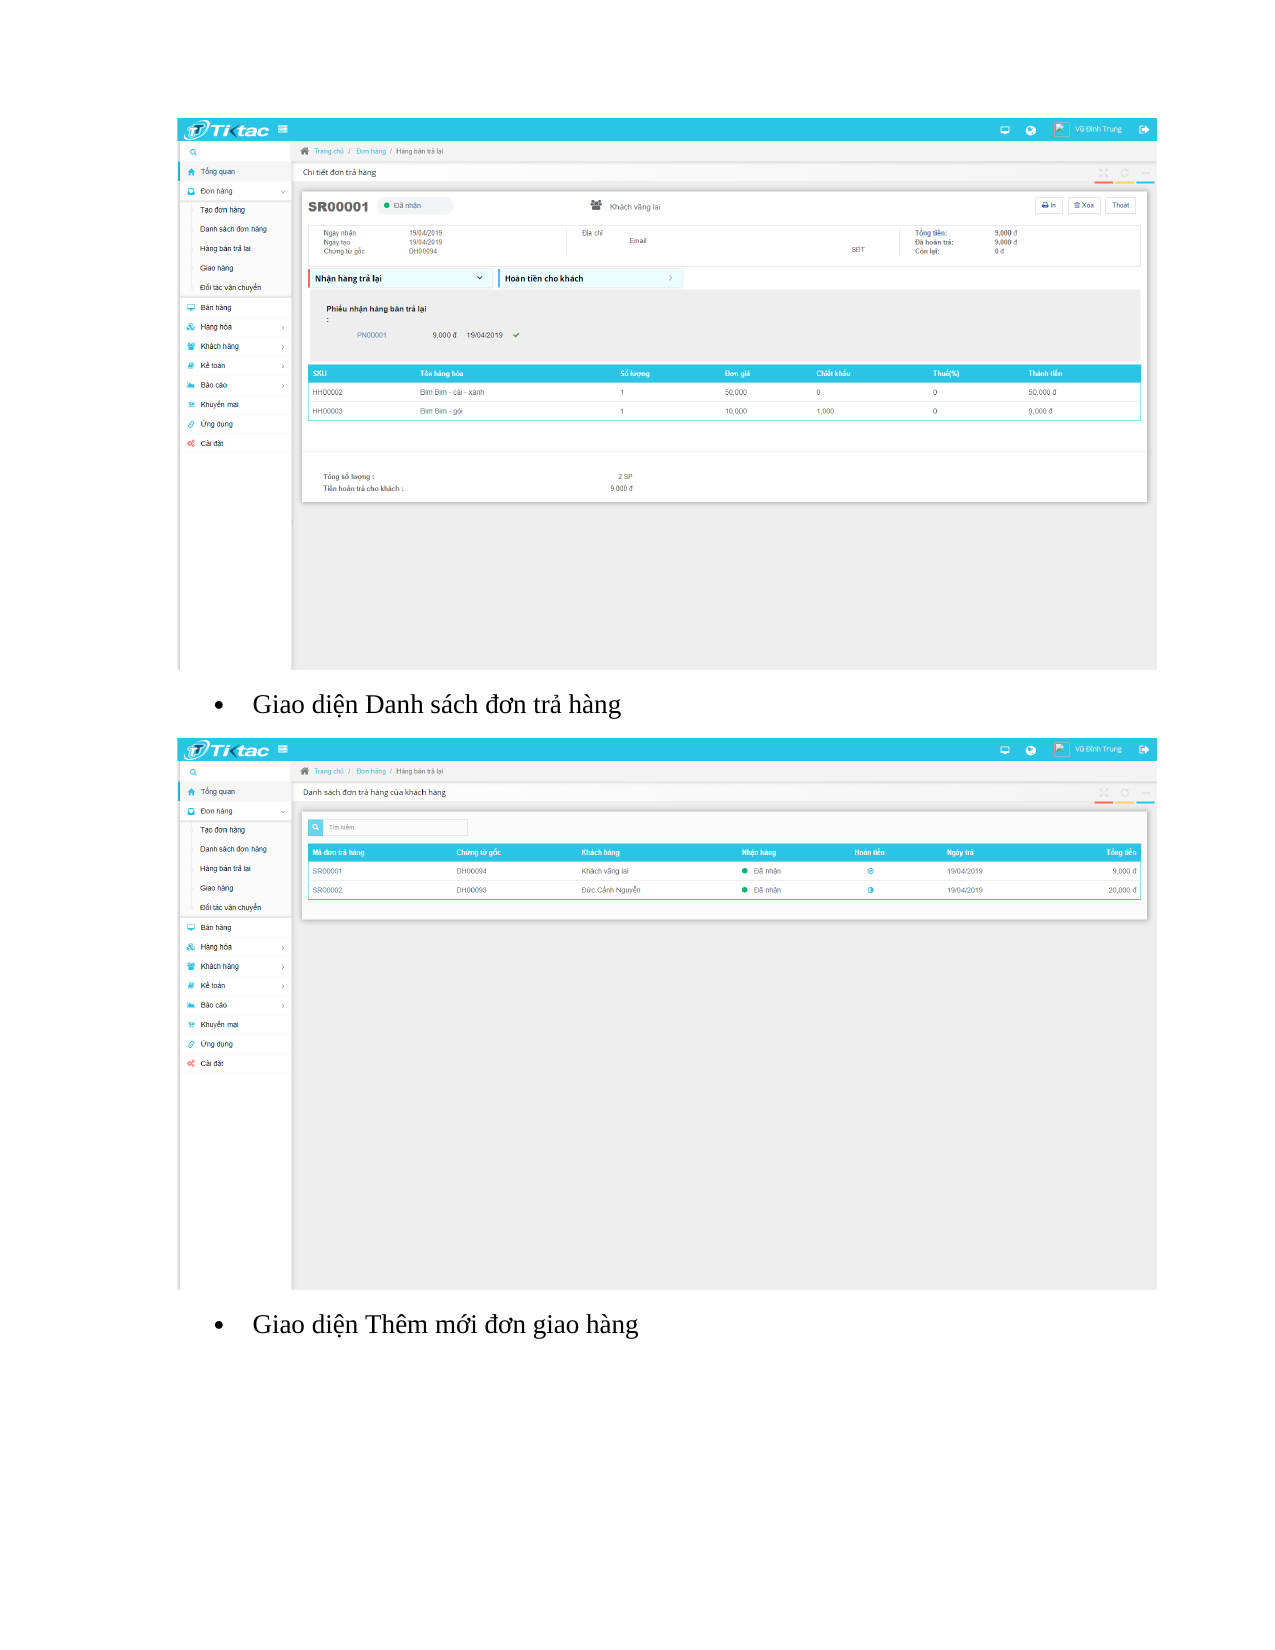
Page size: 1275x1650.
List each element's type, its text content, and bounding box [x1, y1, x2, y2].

picture [177, 118, 1157, 670]
picture [177, 738, 1157, 1290]
list Giao diện Thêm mới đơn giao hàng [215, 1308, 1157, 1339]
list Giao diện Danh sách đơn trả hàng [215, 688, 1157, 719]
